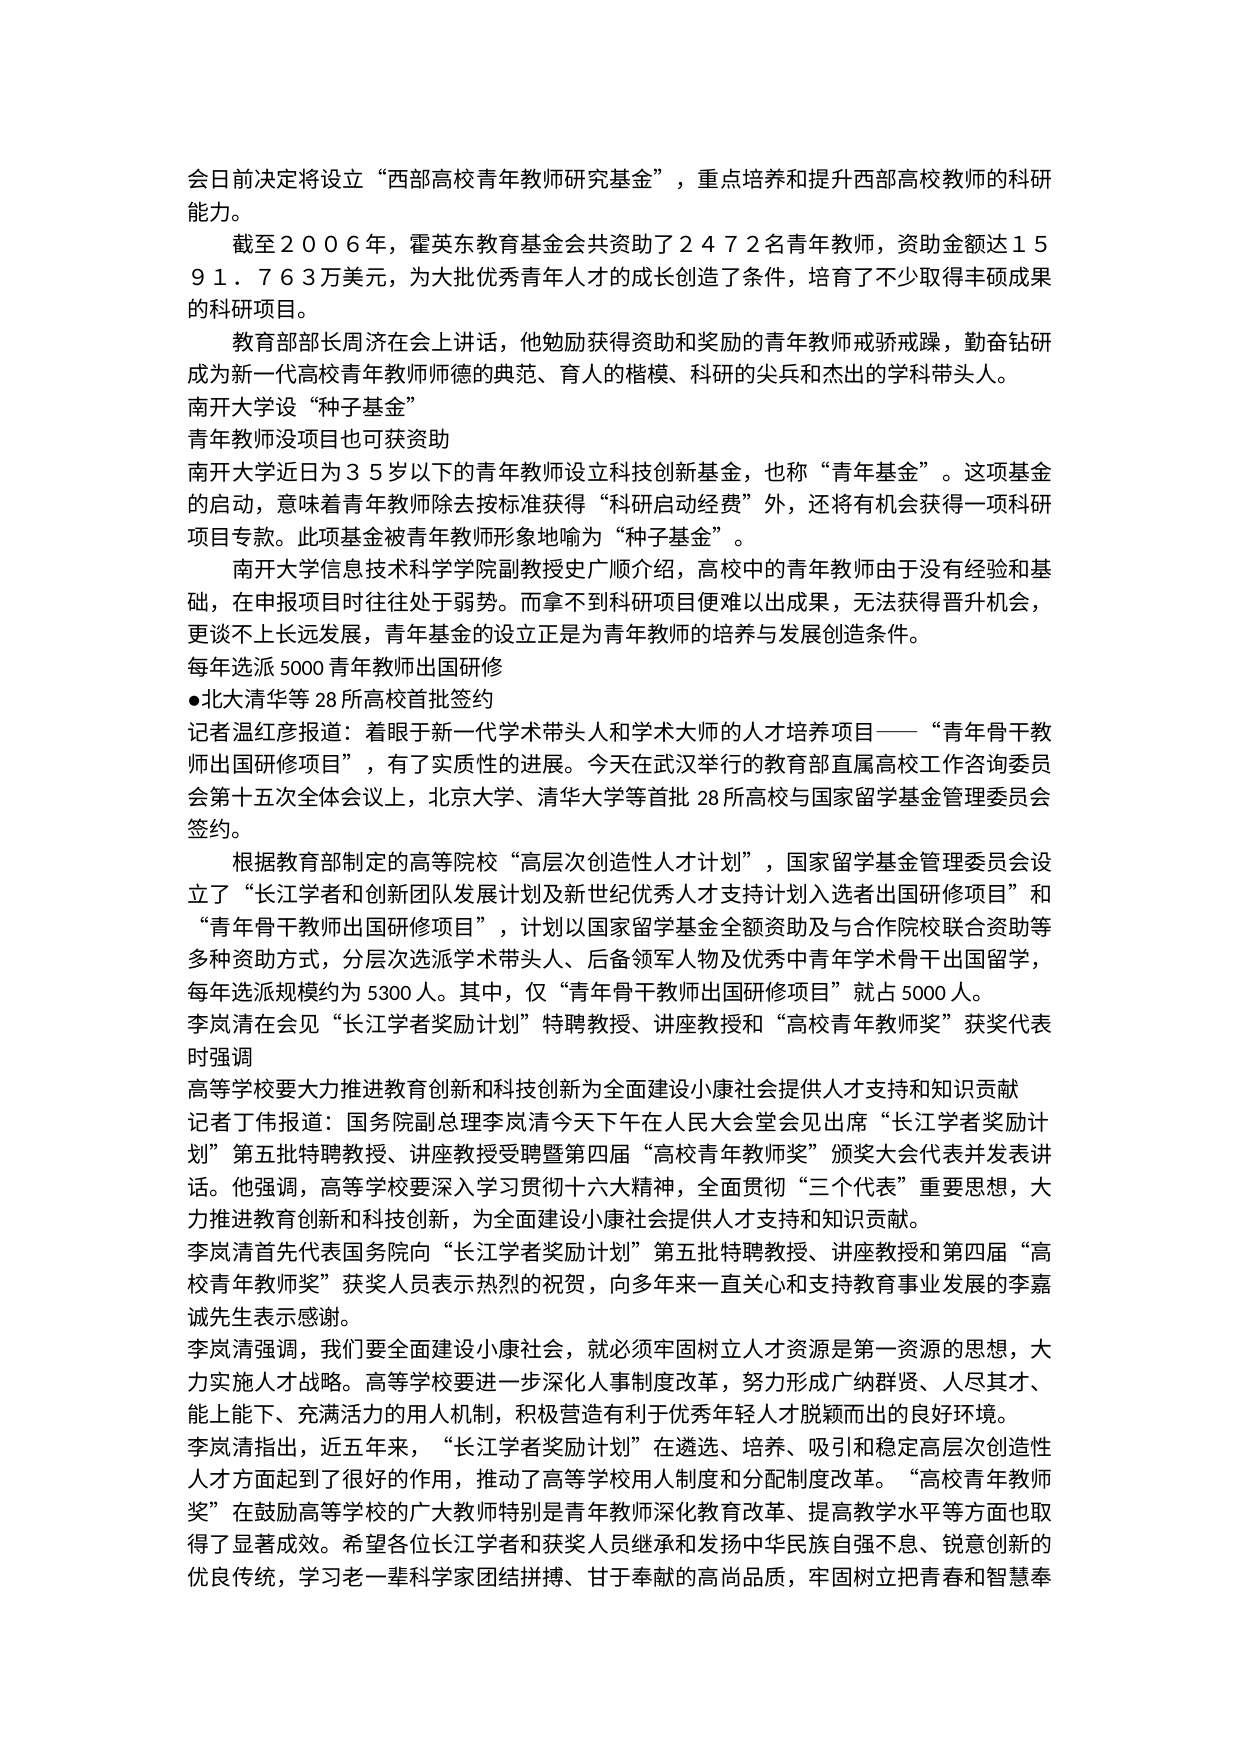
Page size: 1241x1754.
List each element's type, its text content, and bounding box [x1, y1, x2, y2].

text 根据教育部制定的高等院校“高层次创造性人才计划”，国家留学基金管理委员会设立了“长江学者和创新团队发展计划及新世纪优秀人才支持计划入选者出国研修项目”和“青年骨干教师出国研修项目”，计划以国家留学基金全额资助及与合作院校联合资助等多种资助方式，分层次选派学术带头人、后备领军人物及优秀中青年学术骨干出国留学，每年选派规模约为5300人。其中，仅“青年骨干教师出国研修项目”就占5000人。 [187, 844, 1053, 1007]
text 南开大学近日为３５岁以下的青年教师设立科技创新基金，也称“青年基金”。这项基金的启动，意味着青年教师除去按标准获得“科研启动经费”外，还将有机会获得一项科研项目专款。此项基金被青年教师形象地喻为“种子基金”。 [187, 454, 1053, 552]
text 教育部部长周济在会上讲话，他勉励获得资助和奖励的青年教师戒骄戒躁，勤奋钻研，成为新一代高校青年教师师德的典范、育人的楷模、科研的尖兵和杰出的学科带头人。 [187, 324, 1053, 389]
text 截至２００６年，霍英东教育基金会共资助了２４７２名青年教师，资助金额达１５９１．７６３万美元，为大批优秀青年人才的成长创造了条件，培育了不少取得丰硕成果的科研项目。 [187, 227, 1053, 324]
text 每年选派5000青年教师出国研修 [187, 649, 1053, 682]
text 李岚清强调，我们要全面建设小康社会，就必须牢固树立人才资源是第一资源的思想，大力实施人才战略。高等学校要进一步深化人事制度改革，努力形成广纳群贤、人尽其才、能上能下、充满活力的用人机制，积极营造有利于优秀年轻人才脱颖而出的良好环境。 [187, 1332, 1053, 1429]
text 高等学校要大力推进教育创新和科技创新为全面建设小康社会提供人才支持和知识贡献 [187, 1072, 1053, 1104]
text ●北大清华等28所高校首批签约 [187, 682, 1053, 714]
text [187, 1429, 1053, 1592]
text 李岚清在会见“长江学者奖励计划”特聘教授、讲座教授和“高校青年教师奖”获奖代表时强调 [187, 1007, 1053, 1072]
text 南开大学设“种子基金” [187, 389, 1053, 422]
text 记者温红彦报道：着眼于新一代学术带头人和学术大师的人才培养项目——“青年骨干教师出国研修项目”，有了实质性的进展。今天在武汉举行的教育部直属高校工作咨询委员会第十五次全体会议上，北京大学、清华大学等首批28所高校与国家留学基金管理委员会签约。 [187, 714, 1053, 844]
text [187, 162, 1053, 227]
text 李岚清首先代表国务院向“长江学者奖励计划”第五批特聘教授、讲座教授和第四届“高校青年教师奖”获奖人员表示热烈的祝贺，向多年来一直关心和支持教育事业发展的李嘉诚先生表示感谢。 [187, 1234, 1053, 1332]
text 南开大学信息技术科学学院副教授史广顺介绍，高校中的青年教师由于没有经验和基础，在申报项目时往往处于弱势。而拿不到科研项目便难以出成果，无法获得晋升机会，更谈不上长远发展，青年基金的设立正是为青年教师的培养与发展创造条件。 [187, 552, 1053, 649]
text 记者丁伟报道：国务院副总理李岚清今天下午在人民大会堂会见出席“长江学者奖励计划”第五批特聘教授、讲座教授受聘暨第四届“高校青年教师奖”颁奖大会代表并发表讲话。他强调，高等学校要深入学习贯彻十六大精神，全面贯彻“三个代表”重要思想，大力推进教育创新和科技创新，为全面建设小康社会提供人才支持和知识贡献。 [187, 1104, 1053, 1234]
text 青年教师没项目也可获资助 [187, 422, 1053, 454]
